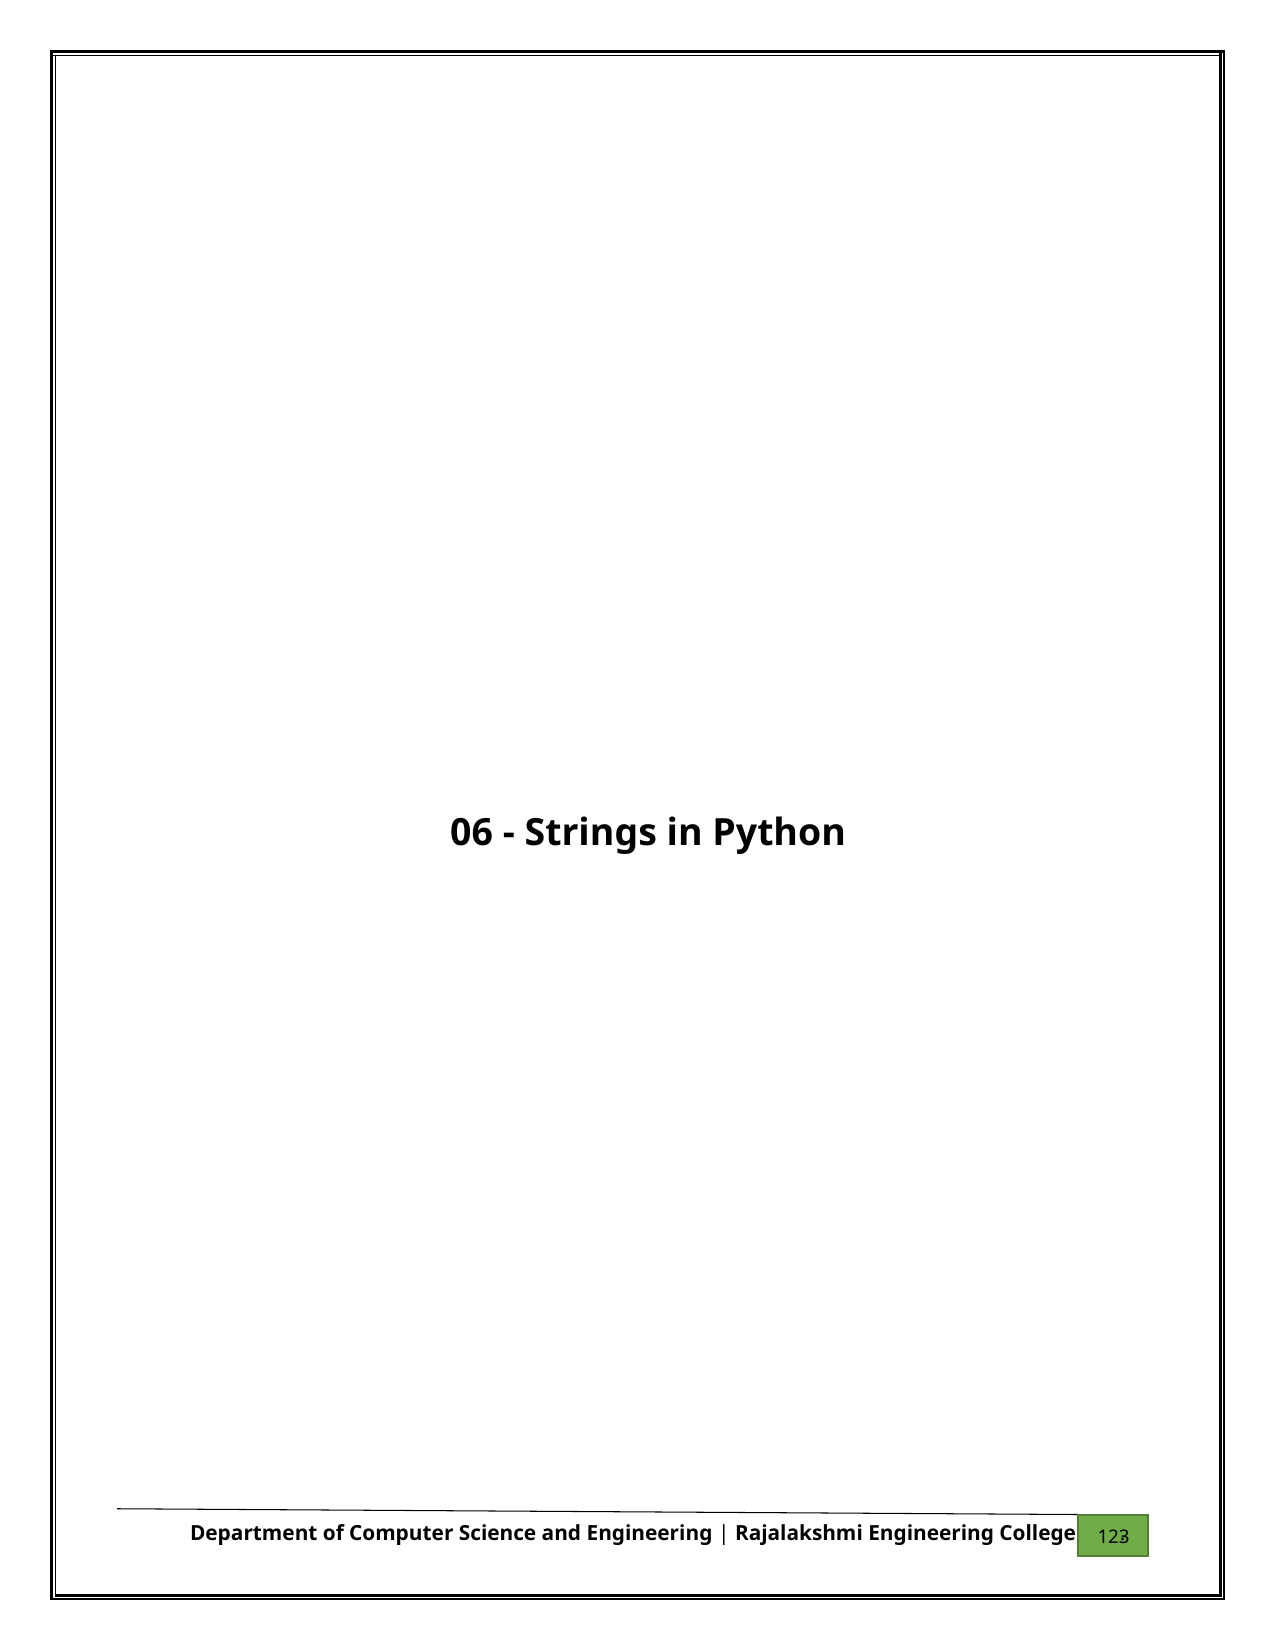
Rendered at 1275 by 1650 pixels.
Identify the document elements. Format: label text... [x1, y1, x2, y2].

text 06 - Strings in Python [375, 805, 1125, 856]
